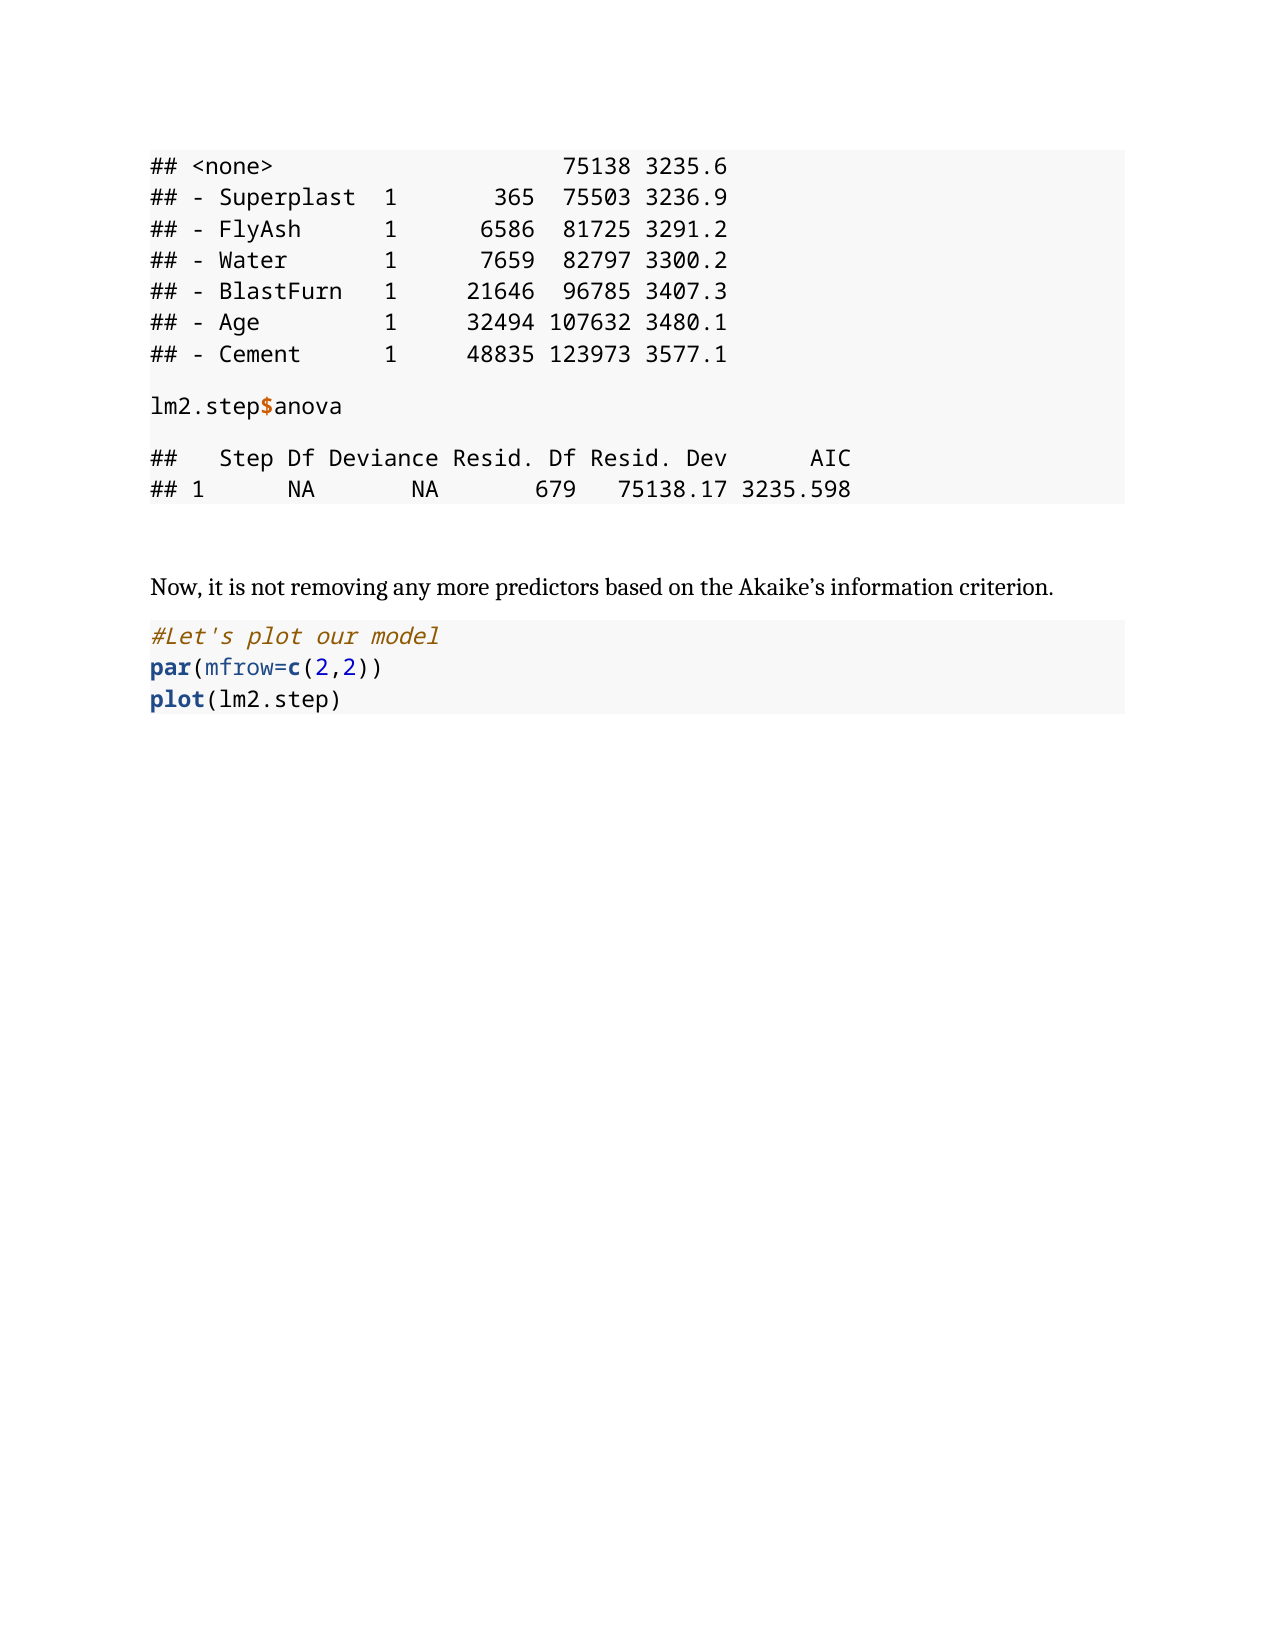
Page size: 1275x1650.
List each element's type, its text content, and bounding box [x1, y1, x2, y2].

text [150, 150, 1125, 369]
text Now, it is not removing any more predictors based on the Akaike’s information criterion. [150, 572, 1125, 601]
text ## Step Df Deviance Resid. Df Resid. Dev AIC ## 1 NA NA 679 75138.17 3235.598 [150, 442, 1125, 504]
text #Let's plot our model par(mfrow=c(2,2)) plot(lm2.step) [150, 620, 1125, 714]
text lm2.step$anova [150, 389, 1125, 421]
